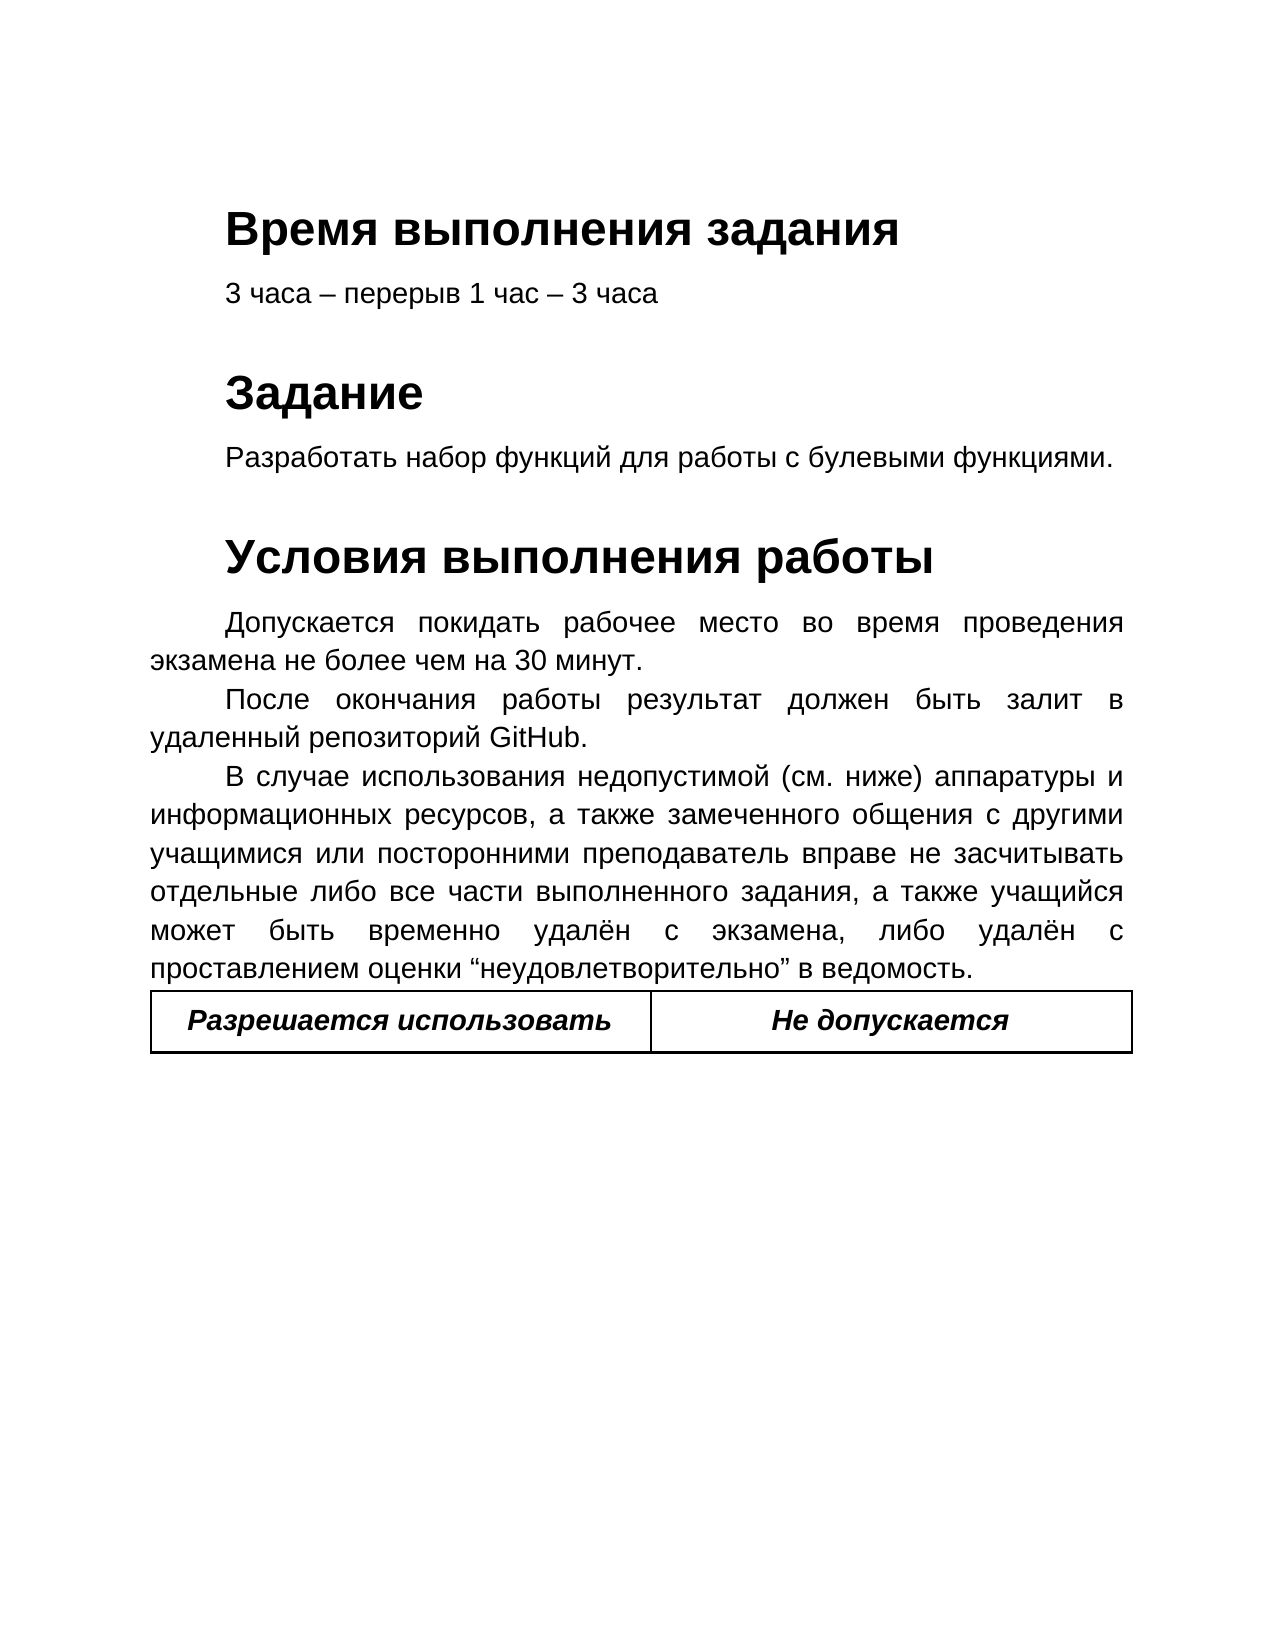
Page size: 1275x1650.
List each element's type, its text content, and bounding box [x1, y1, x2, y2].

text Допускается покидать рабочее место во время проведения экзамена не более чем на 30 минут. [150, 604, 1125, 677]
table_header Не допускается [652, 992, 1131, 1051]
subtitle Время выполнения задания [150, 200, 1125, 255]
subtitle Условия выполнения работы [150, 529, 1125, 584]
text После окончания работы результат должен быть залит в удаленный репозиторий GitHub. [150, 682, 1125, 754]
text 3 часа – перерыв 1 час – 3 часа [150, 276, 1125, 309]
table_header Разрешается использовать [152, 992, 650, 1051]
subtitle Задание [150, 364, 1125, 419]
text Разработать набор функций для работы с булевыми функциями. [150, 440, 1125, 474]
text В случае использования недопустимой (см. ниже) аппаратуры и информационных ресурсов, а также замеченного общения с другими учащимися или посторонними преподаватель вправе не засчитывать отдельные либо все части выполненного задания, а также учащийся может быть временно удалён с экзамена, либо удалён с проставлением оценки “неудовлетворительно” в ведомость. [150, 759, 1125, 985]
